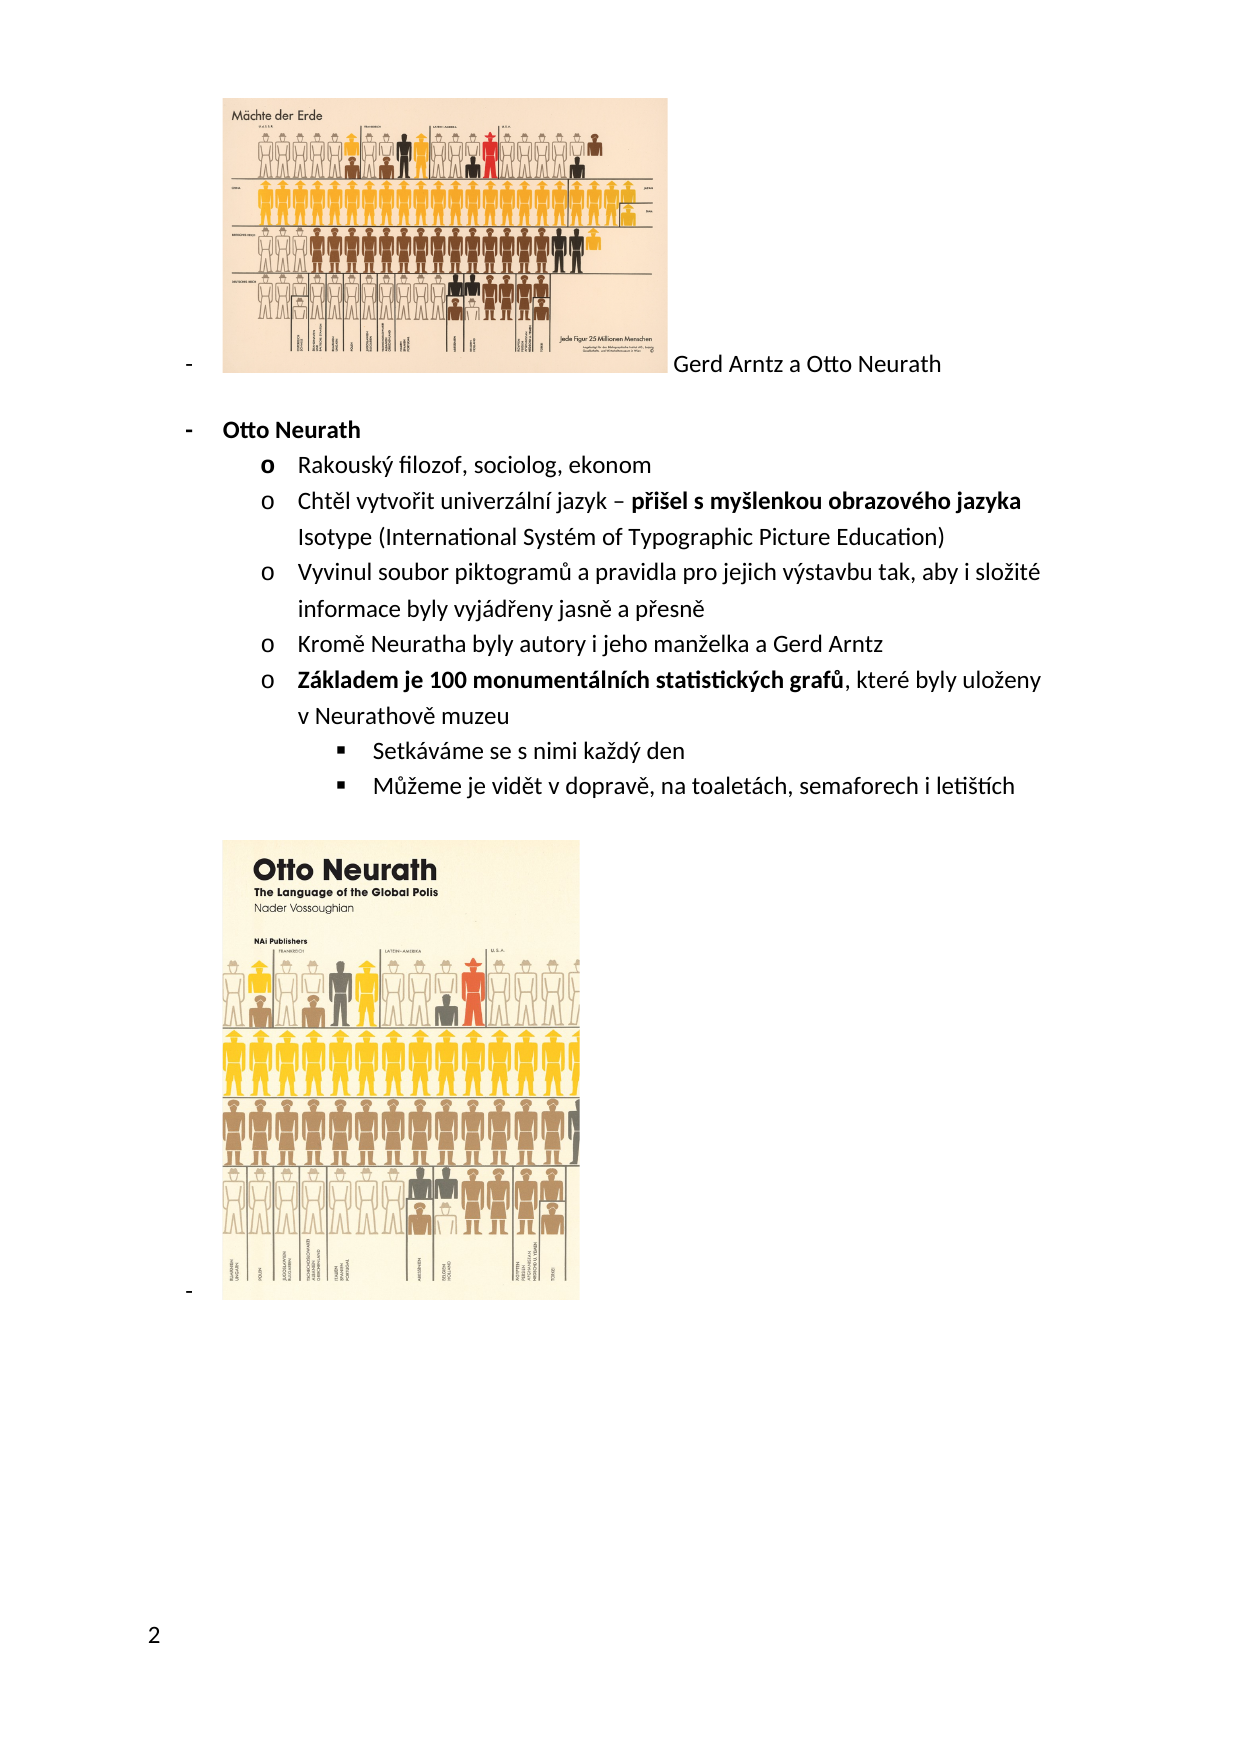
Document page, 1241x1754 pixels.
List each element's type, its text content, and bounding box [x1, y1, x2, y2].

list Otto Neurath [185, 414, 1093, 444]
list Základem je 100 monumentálních statistických grafů, které byly uloženy v Neurathově muzeu [260, 664, 1093, 731]
list Chtěl vytvořit univerzální jazyk – přišel s myšlenkou obrazového jazyka Isotype (International Systém of Typographic Picture Education) [260, 485, 1093, 552]
picture [222, 840, 580, 1300]
list Rakouský filozof, sociolog, ekonom [260, 449, 1093, 481]
list Můžeme je vidět v dopravě, na toaletách, semaforech i letištích [335, 771, 1093, 801]
picture [222, 98, 668, 373]
list Kromě Neuratha byly autory i jeho manželka a Gerd Arntz [260, 628, 1093, 659]
list Setkáváme se s nimi každý den [335, 736, 1093, 766]
list Vyvinul soubor piktogramů a pravidla pro jejich výstavbu tak, aby i složité informace byly vyjádřeny jasně a přesně [260, 557, 1093, 623]
